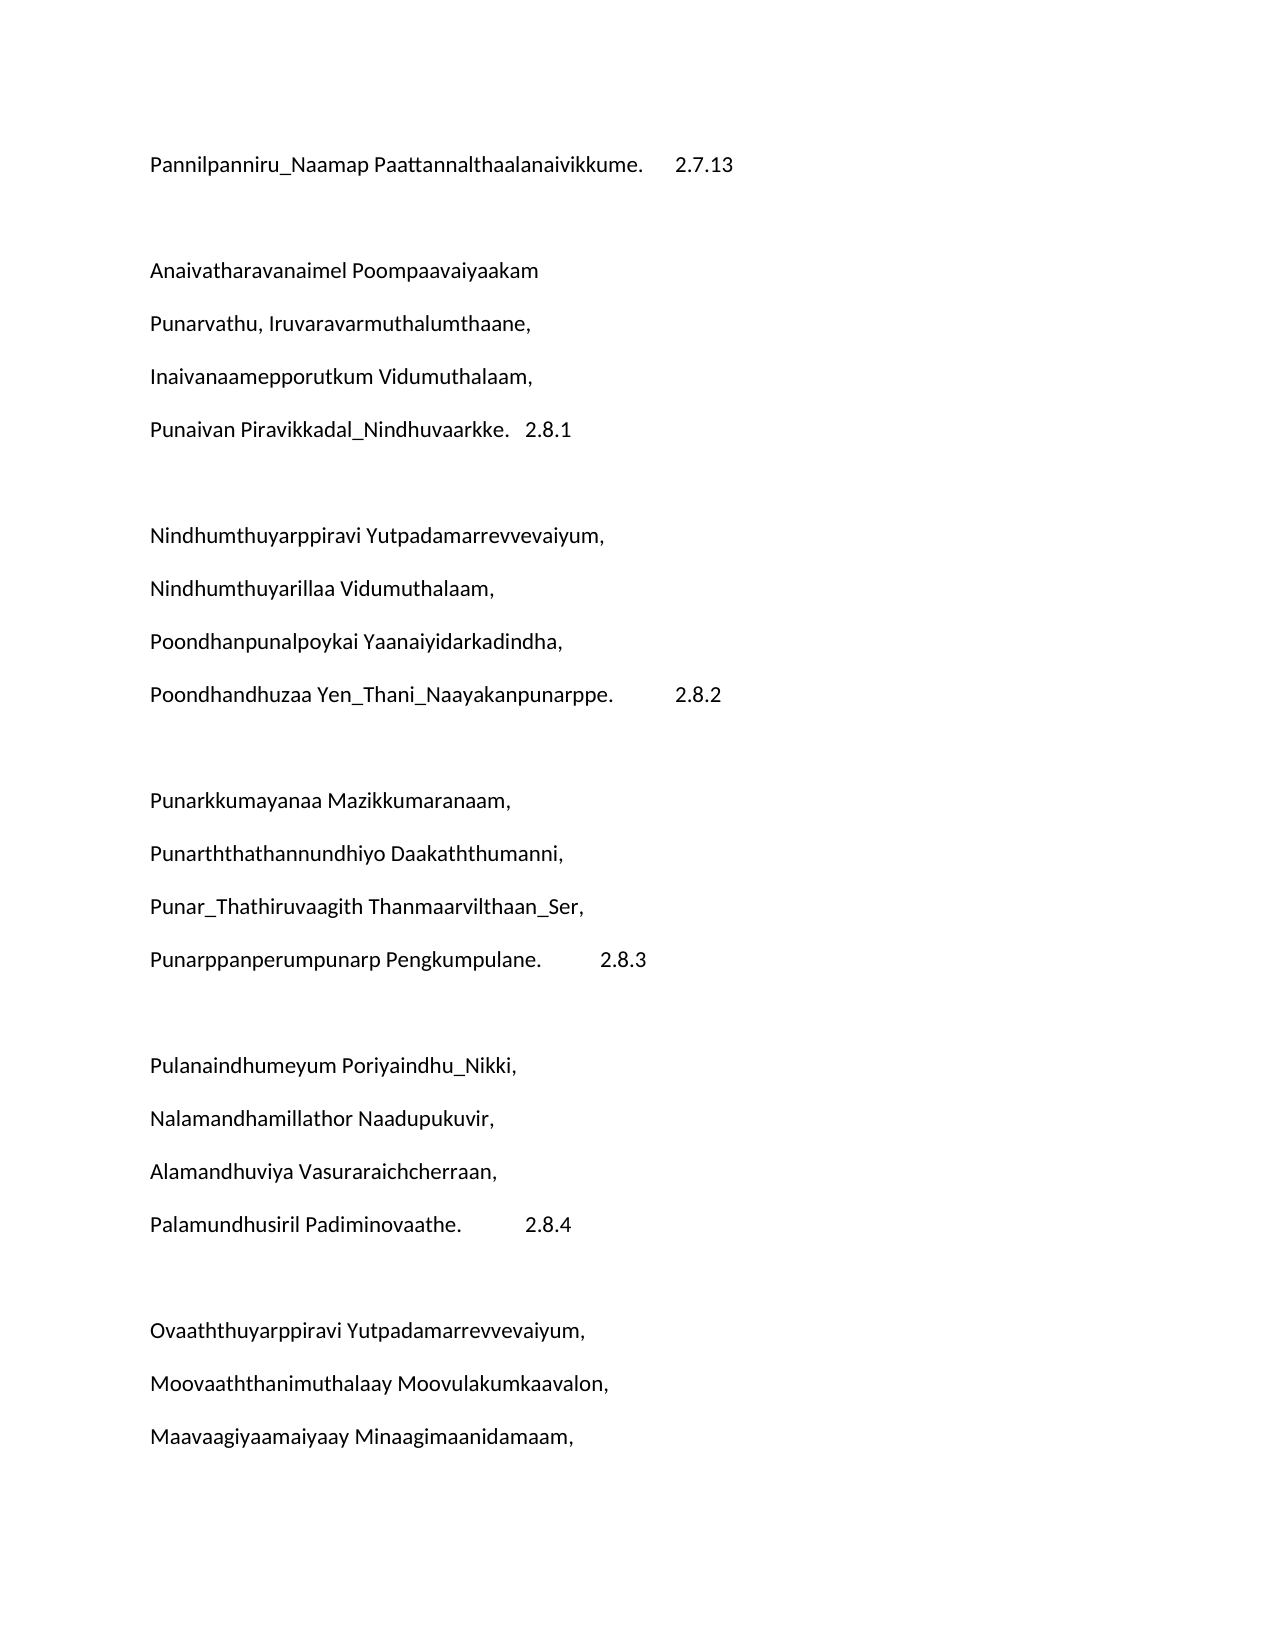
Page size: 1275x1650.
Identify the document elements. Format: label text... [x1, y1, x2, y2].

text Punarvathu, Iruvaravarmuthalumthaane, [150, 309, 1125, 337]
text Nindhumthuyarppiravi Yutpadamarrevvevaiyum, [150, 521, 1125, 549]
text Inaivanaamepporutkum Vidumuthalaam, [150, 362, 1125, 390]
text Anaivatharavanaimel Poompaavaiyaakam [150, 256, 1125, 284]
text Punarththathannundhiyo Daakaththumanni, [150, 839, 1125, 867]
text Poondhandhuzaa Yen_Thani_Naayakanpunarppe. 2.8.2 [150, 680, 1125, 708]
text Alamandhuviya Vasuraraichcherraan, [150, 1157, 1125, 1185]
text Ovaaththuyarppiravi Yutpadamarrevvevaiyum, [150, 1316, 1125, 1344]
text Punaivan Piravikkadal_Nindhuvaarkke. 2.8.1 [150, 415, 1125, 443]
text Maavaagiyaamaiyaay Minaagimaanidamaam, [150, 1422, 1125, 1451]
text Nindhumthuyarillaa Vidumuthalaam, [150, 574, 1125, 602]
text Moovaaththanimuthalaay Moovulakumkaavalon, [150, 1369, 1125, 1397]
text Palamundhusiril Padiminovaathe. 2.8.4 [150, 1210, 1125, 1238]
text Poondhanpunalpoykai Yaanaiyidarkadindha, [150, 627, 1125, 655]
text Punarppanperumpunarp Pengkumpulane. 2.8.3 [150, 945, 1125, 973]
text Punarkkumayanaa Mazikkumaranaam, [150, 786, 1125, 814]
text Pulanaindhumeyum Poriyaindhu_Nikki, [150, 1051, 1125, 1079]
text Nalamandhamillathor Naadupukuvir, [150, 1104, 1125, 1132]
text Pannilpanniru_Naamap Paattannalthaalanaivikkume. 2.7.13 [150, 150, 1125, 178]
text Punar_Thathiruvaagith Thanmaarvilthaan_Ser, [150, 892, 1125, 920]
